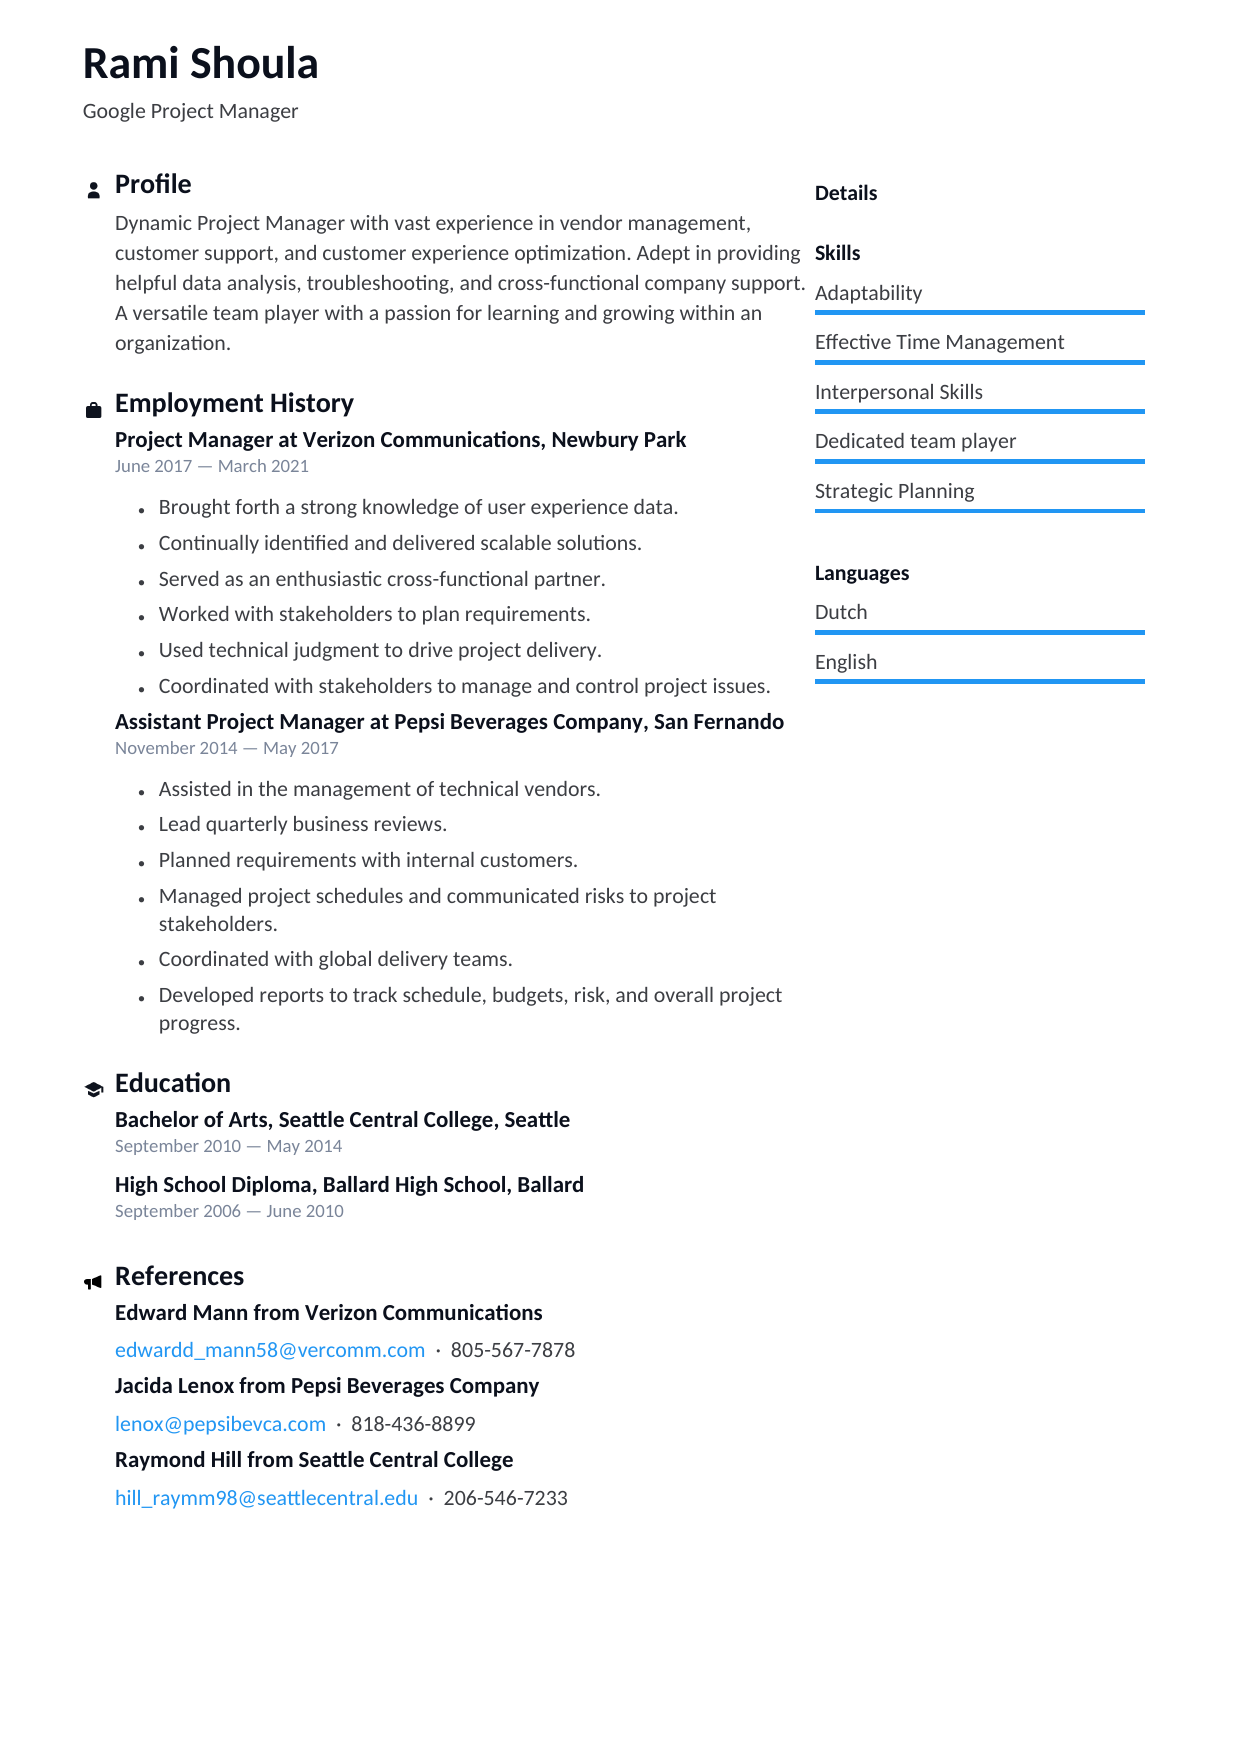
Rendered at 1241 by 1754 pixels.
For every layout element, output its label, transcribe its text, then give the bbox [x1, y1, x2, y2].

table_cell Details Skills Languages [815, 145, 1146, 1519]
picture [82, 1271, 105, 1294]
table_cell [83, 145, 815, 1519]
picture [82, 179, 105, 202]
picture [82, 1078, 105, 1101]
table_header Rami Shoula Google Project Manager [83, 59, 1146, 145]
picture [82, 399, 105, 422]
